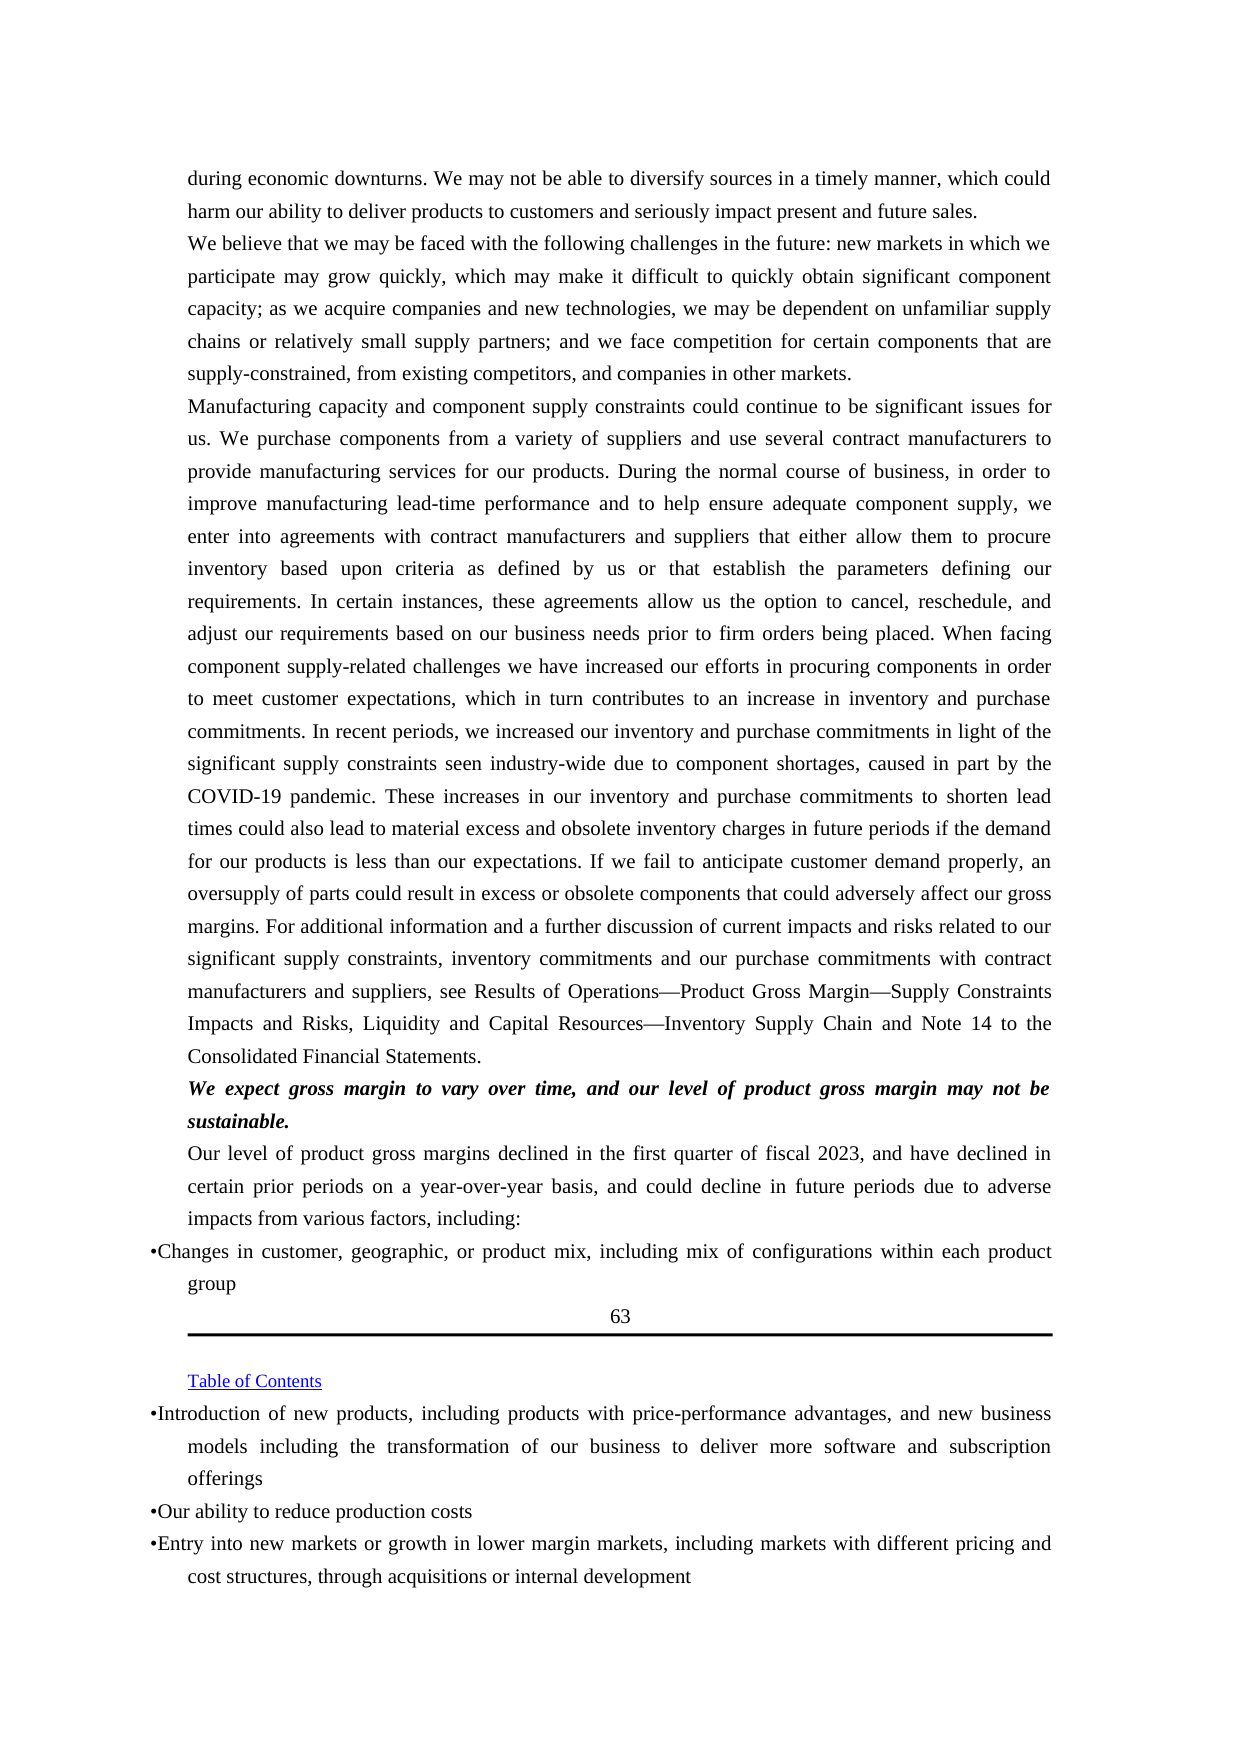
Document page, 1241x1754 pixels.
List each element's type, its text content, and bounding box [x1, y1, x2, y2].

text Manufacturing capacity and component supply constraints could continue to be significant issues for us. We purchase components from a variety of suppliers and use several contract manufacturers to provide manufacturing services for our products. During the normal course of business, in order to improve manufacturing lead-time performance and to help ensure adequate component supply, we enter into agreements with contract manufacturers and suppliers that either allow them to procure inventory based upon criteria as defined by us or that establish the parameters defining our requirements. In certain instances, these agreements allow us the option to cancel, reschedule, and adjust our requirements based on our business needs prior to firm orders being placed. When facing component supply-related challenges we have increased our efforts in procuring components in order to meet customer expectations, which in turn contributes to an increase in inventory and purchase commitments. In recent periods, we increased our inventory and purchase commitments in light of the significant supply constraints seen industry-wide due to component shortages, caused in part by the COVID-19 pandemic. These increases in our inventory and purchase commitments to shorten lead times could also lead to material excess and obsolete inventory charges in future periods if the demand for our products is less than our expectations. If we fail to anticipate customer demand properly, an oversupply of parts could result in excess or obsolete components that could adversely affect our gross margins. For additional information and a further discussion of current impacts and risks related to our significant supply constraints, inventory commitments and our purchase commitments with contract manufacturers and suppliers, see Results of Operations—Product Gross Margin—Supply Constraints Impacts and Risks, Liquidity and Capital Resources—Inventory Supply Chain and Note 14 to the Consolidated Financial Statements. [187, 389, 1053, 1072]
text •Entry into new markets or growth in lower margin markets, including markets with different pricing and cost structures, through acquisitions or internal development [150, 1527, 1053, 1592]
text Our level of product gross margins declined in the first quarter of fiscal 2023, and have declined in certain prior periods on a year-over-year basis, and could decline in future periods due to adverse impacts from various factors, including: [187, 1137, 1053, 1234]
text •Changes in customer, geographic, or product mix, including mix of configurations within each product group [150, 1234, 1053, 1299]
text Table of Contents [187, 1364, 1053, 1397]
text We expect gross margin to vary over time, and our level of product gross margin may not be sustainable. [187, 1072, 1053, 1137]
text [187, 162, 1053, 227]
text 63 [187, 1299, 1053, 1332]
text •Our ability to reduce production costs [150, 1494, 1053, 1527]
text We believe that we may be faced with the following challenges in the future: new markets in which we participate may grow quickly, which may make it difficult to quickly obtain significant component capacity; as we acquire companies and new technologies, we may be dependent on unfamiliar supply chains or relatively small supply partners; and we face competition for certain components that are supply-constrained, from existing competitors, and companies in other markets. [187, 227, 1053, 389]
text •Introduction of new products, including products with price-performance advantages, and new business models including the transformation of our business to deliver more software and subscription offerings [150, 1397, 1053, 1494]
